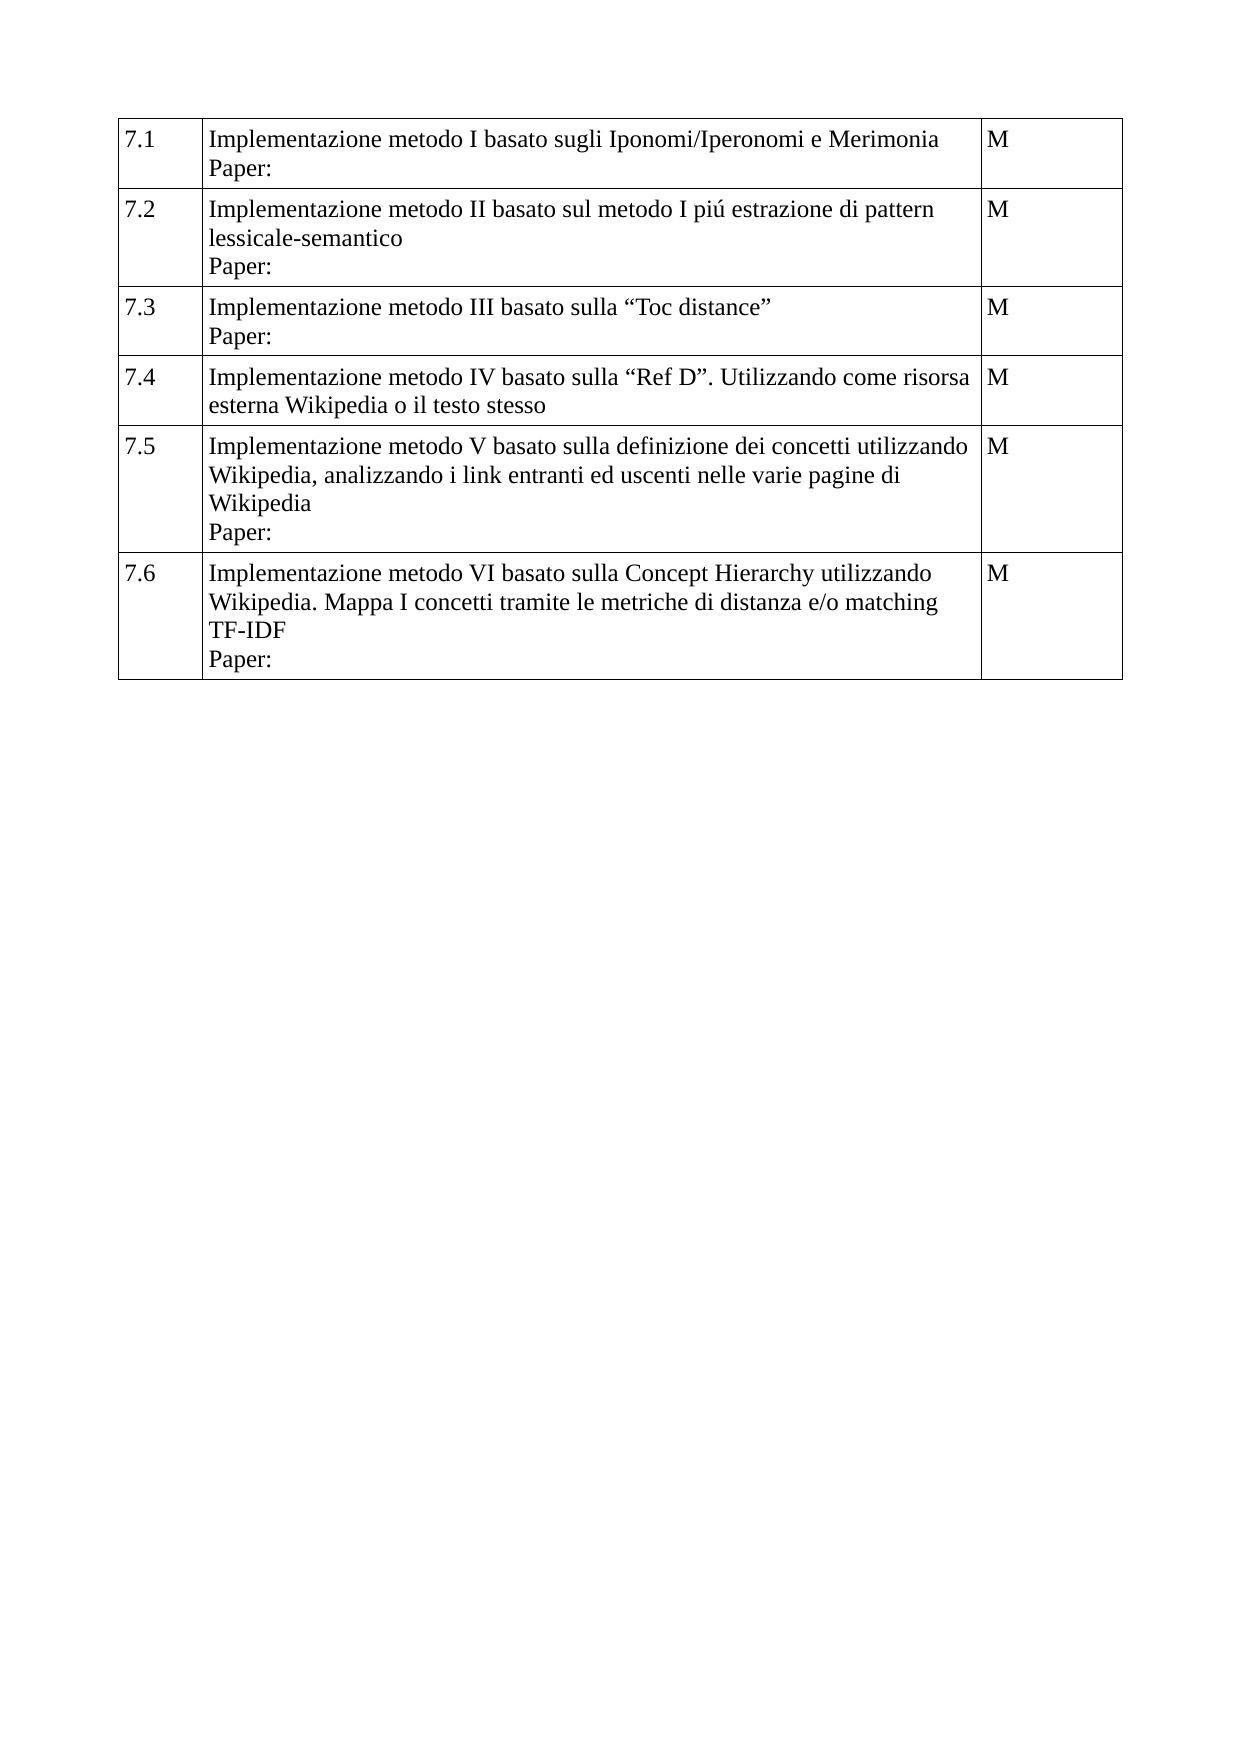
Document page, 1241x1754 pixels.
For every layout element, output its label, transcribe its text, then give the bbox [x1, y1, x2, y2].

table_cell 7.3 [119, 287, 202, 355]
table_cell 7.2 [119, 189, 202, 286]
table_cell Implementazione metodo V basato sulla definizione dei concetti utilizzando Wikipedia, analizzando i link entranti ed uscenti nelle varie pagine di Wikipedia Paper: [203, 426, 981, 552]
table_cell 7.1 [119, 119, 202, 188]
table_cell M [982, 553, 1122, 679]
table_cell M [982, 119, 1122, 188]
table_cell 7.5 [119, 426, 202, 552]
table_cell Implementazione metodo IV basato sulla “Ref D”. Utilizzando come risorsa esterna Wikipedia o il testo stesso [203, 356, 981, 425]
table_cell Implementazione metodo II basato sul metodo I piú estrazione di pattern lessicale-semantico Paper: [203, 189, 981, 286]
table_cell M [982, 287, 1122, 355]
table_cell 7.4 [119, 356, 202, 425]
table_cell 7.6 [119, 553, 202, 679]
table_cell Implementazione metodo I basato sugli Iponomi/Iperonomi e Merimonia Paper: [203, 119, 981, 188]
table_cell M [982, 426, 1122, 552]
table_cell Implementazione metodo VI basato sulla Concept Hierarchy utilizzando Wikipedia. Mappa I concetti tramite le metriche di distanza e/o matching TF-IDF Paper: [203, 553, 981, 679]
table_cell M [982, 356, 1122, 425]
table_cell Implementazione metodo III basato sulla “Toc distance” Paper: [203, 287, 981, 355]
table_cell M [982, 189, 1122, 286]
